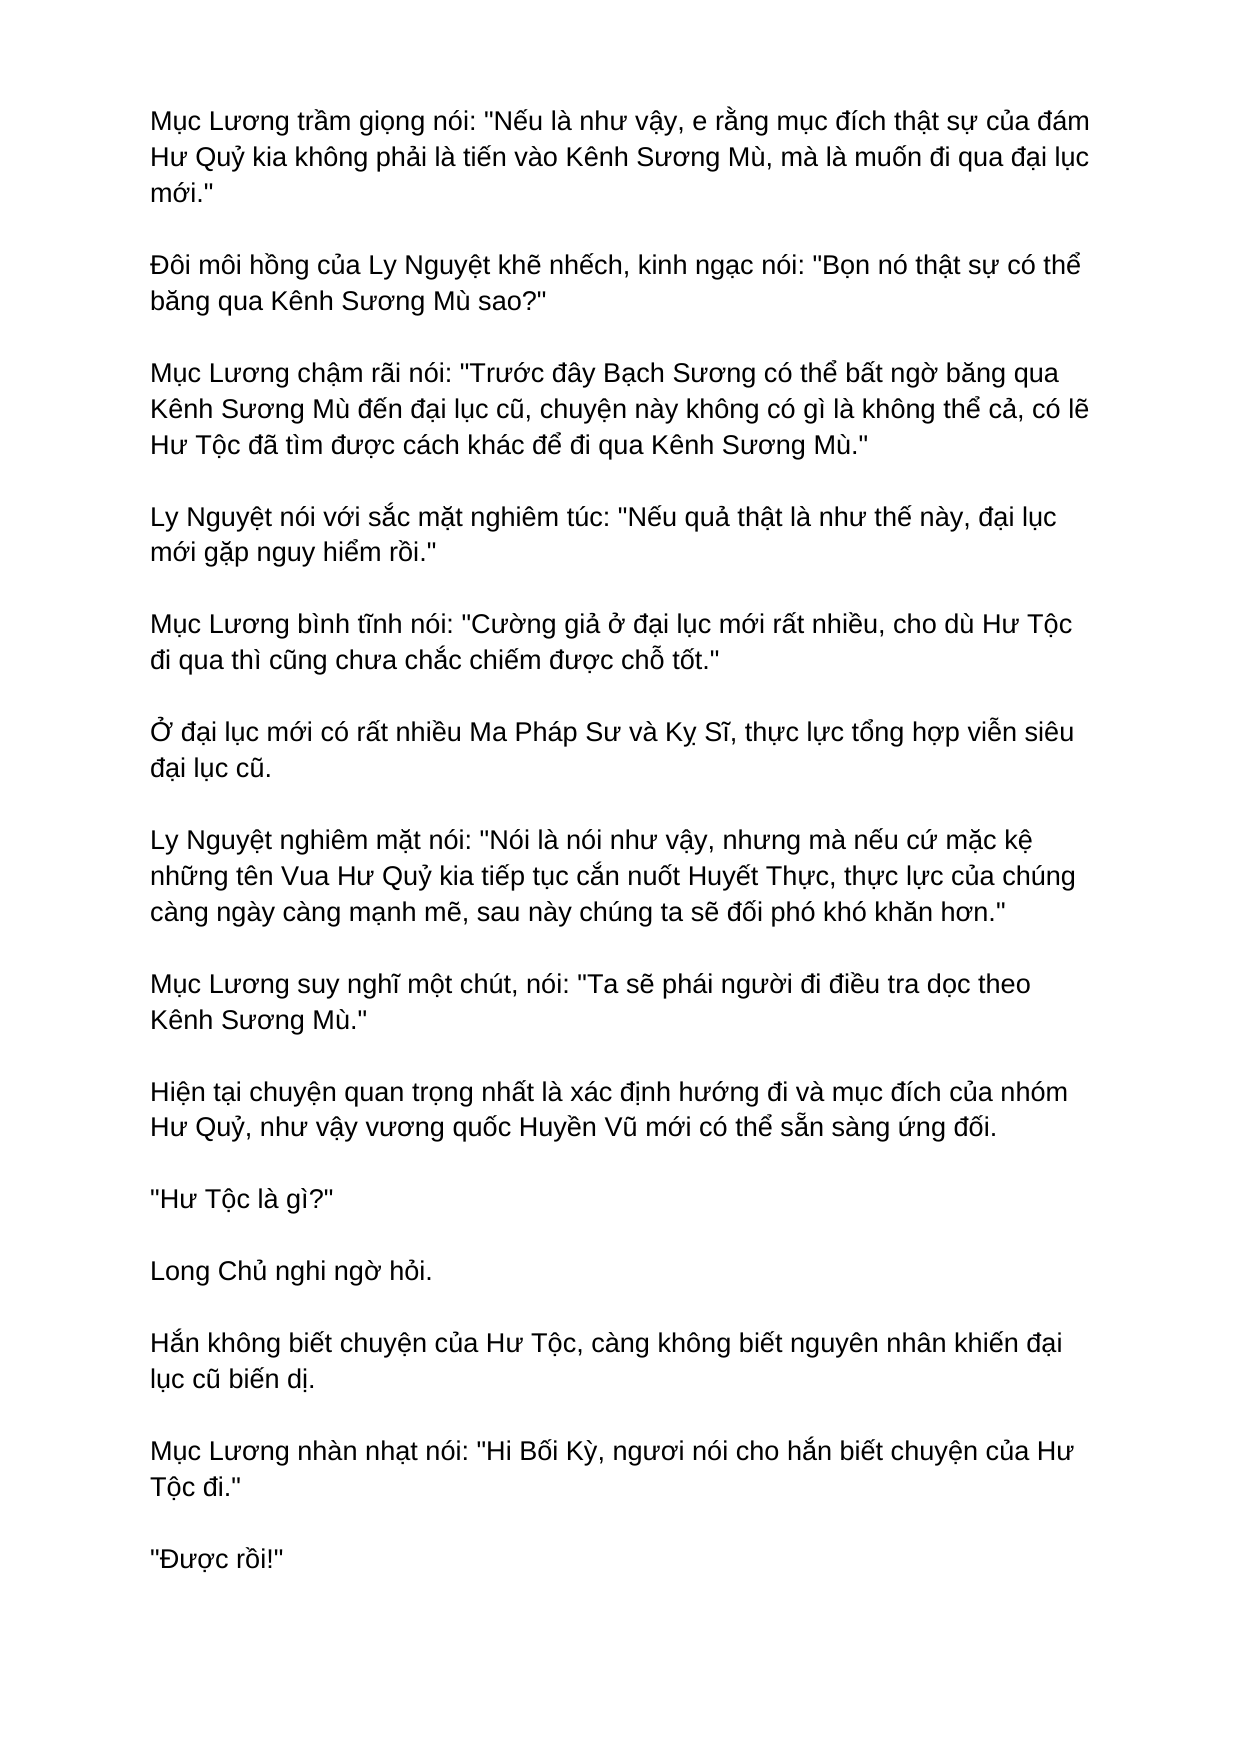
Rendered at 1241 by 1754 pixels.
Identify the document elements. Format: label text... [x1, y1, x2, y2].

text Ly Nguyệt nghiêm mặt nói: "Nói là nói như vậy, nhưng mà nếu cứ mặc kệ những tên Vua Hư Quỷ kia tiếp tục cắn nuốt Huyết Thực, thực lực của chúng càng ngày càng mạnh mẽ, sau này chúng ta sẽ đối phó khó khăn hơn." [150, 824, 1090, 927]
text Hắn không biết chuyện của Hư Tộc, càng không biết nguyên nhân khiến đại lục cũ biến dị. [150, 1327, 1090, 1394]
text Hiện tại chuyện quan trọng nhất là xác định hướng đi và mục đích của nhóm Hư Quỷ, như vậy vương quốc Huyền Vũ mới có thể sẵn sàng ứng đối. [150, 1076, 1090, 1143]
text Mục Lương suy nghĩ một chút, nói: "Ta sẽ phái người đi điều tra dọc theo Kênh Sương Mù." [150, 968, 1090, 1035]
text Đôi môi hồng của Ly Nguyệt khẽ nhếch, kinh ngạc nói: "Bọn nó thật sự có thể băng qua Kênh Sương Mù sao?" [150, 249, 1090, 316]
text Mục Lương trầm giọng nói: "Nếu là như vậy, e rằng mục đích thật sự của đám Hư Quỷ kia không phải là tiến vào Kênh Sương Mù, mà là muốn đi qua đại lục mới." [150, 105, 1090, 208]
text Mục Lương chậm rãi nói: "Trước đây Bạch Sương có thể bất ngờ băng qua Kênh Sương Mù đến đại lục cũ, chuyện này không có gì là không thể cả, có lẽ Hư Tộc đã tìm được cách khác để đi qua Kênh Sương Mù." [150, 357, 1090, 460]
text Ở đại lục mới có rất nhiều Ma Pháp Sư và Kỵ Sĩ, thực lực tổng hợp viễn siêu đại lục cũ. [150, 716, 1090, 783]
text "Được rồi!" [150, 1543, 1090, 1574]
text Mục Lương bình tĩnh nói: "Cường giả ở đại lục mới rất nhiều, cho dù Hư Tộc đi qua thì cũng chưa chắc chiếm được chỗ tốt." [150, 608, 1090, 676]
text "Hư Tộc là gì?" [150, 1183, 1090, 1214]
text Mục Lương nhàn nhạt nói: "Hi Bối Kỳ, ngươi nói cho hắn biết chuyện của Hư Tộc đi." [150, 1435, 1090, 1502]
text Long Chủ nghi ngờ hỏi. [150, 1255, 1090, 1286]
text Ly Nguyệt nói với sắc mặt nghiêm túc: "Nếu quả thật là như thế này, đại lục mới gặp nguy hiểm rồi." [150, 501, 1090, 568]
